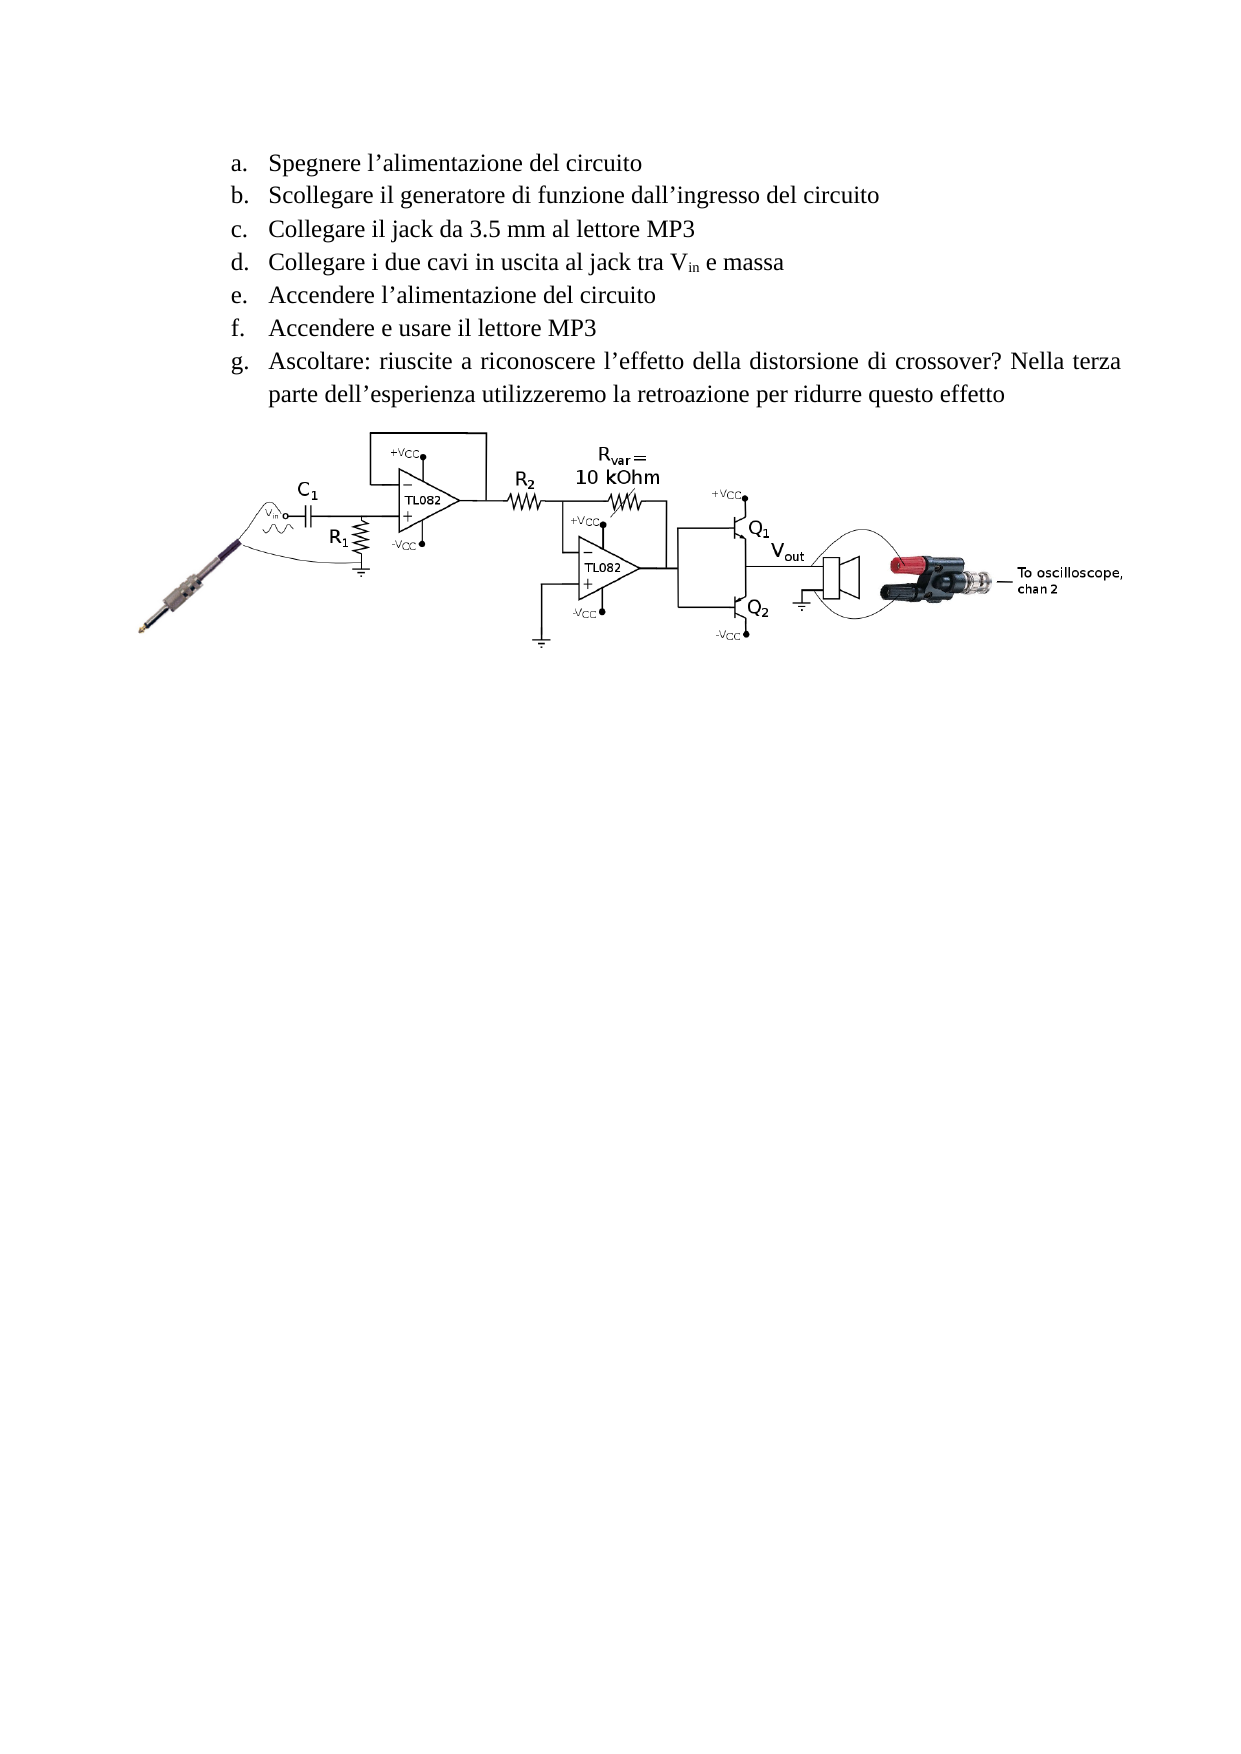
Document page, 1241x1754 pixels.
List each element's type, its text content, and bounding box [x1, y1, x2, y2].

list Spegnere l’alimentazione del circuito [231, 148, 1122, 176]
list Scollegare il generatore di funzione dall’ingresso del circuito [231, 181, 1122, 209]
list Ascoltare: riuscite a riconoscere l’effetto della distorsione di crossover? Nella terza parte dell’esperienza utilizzeremo la retroazione per ridurre questo effetto [231, 346, 1122, 407]
list Accendere l’alimentazione del circuito [231, 280, 1122, 308]
picture [118, 432, 1123, 653]
list Collegare i due cavi in uscita al jack tra Vin e massa [231, 247, 1122, 275]
list Collegare il jack da 3.5 mm al lettore MP3 [231, 214, 1122, 242]
list Accendere e usare il lettore MP3 [231, 313, 1122, 341]
